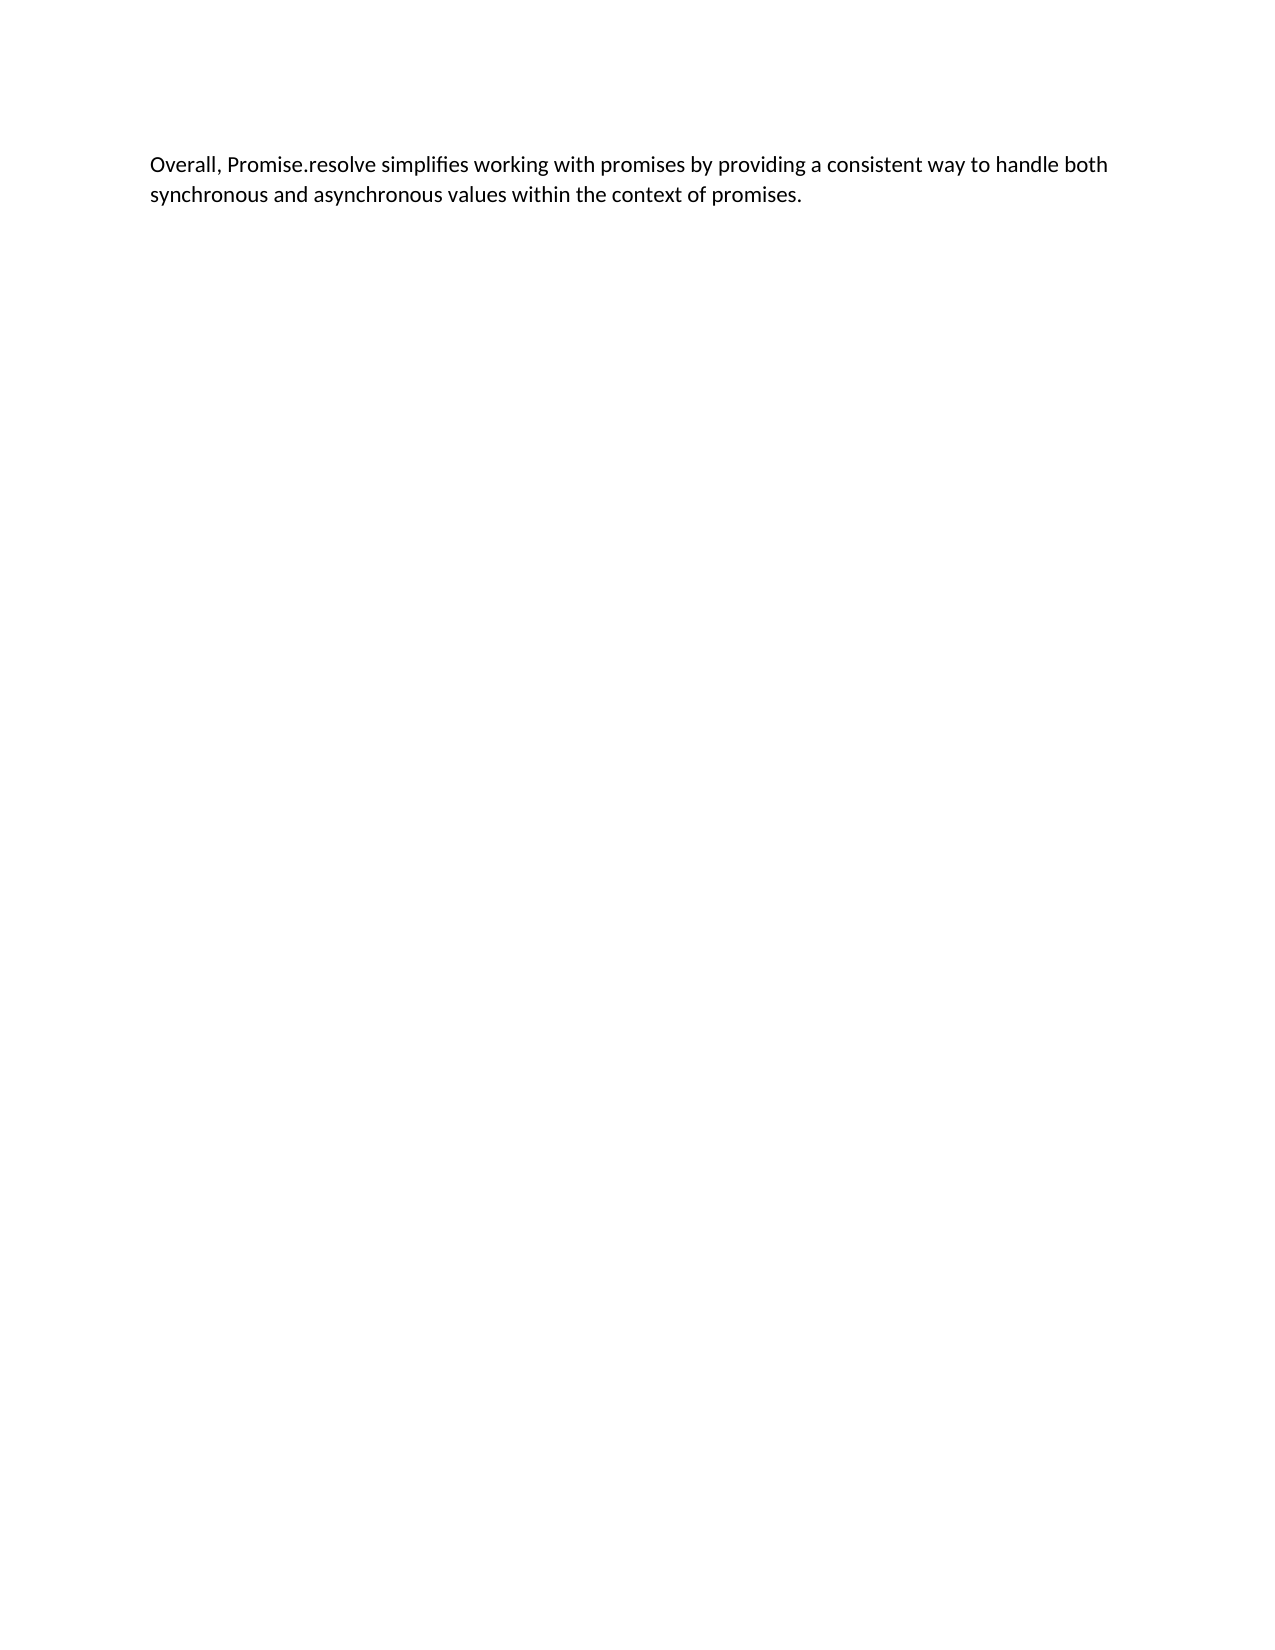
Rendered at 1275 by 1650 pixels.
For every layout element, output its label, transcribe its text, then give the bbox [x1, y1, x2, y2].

text Overall, Promise.resolve simplifies working with promises by providing a consistent way to handle both synchronous and asynchronous values within the context of promises. [150, 150, 1125, 208]
